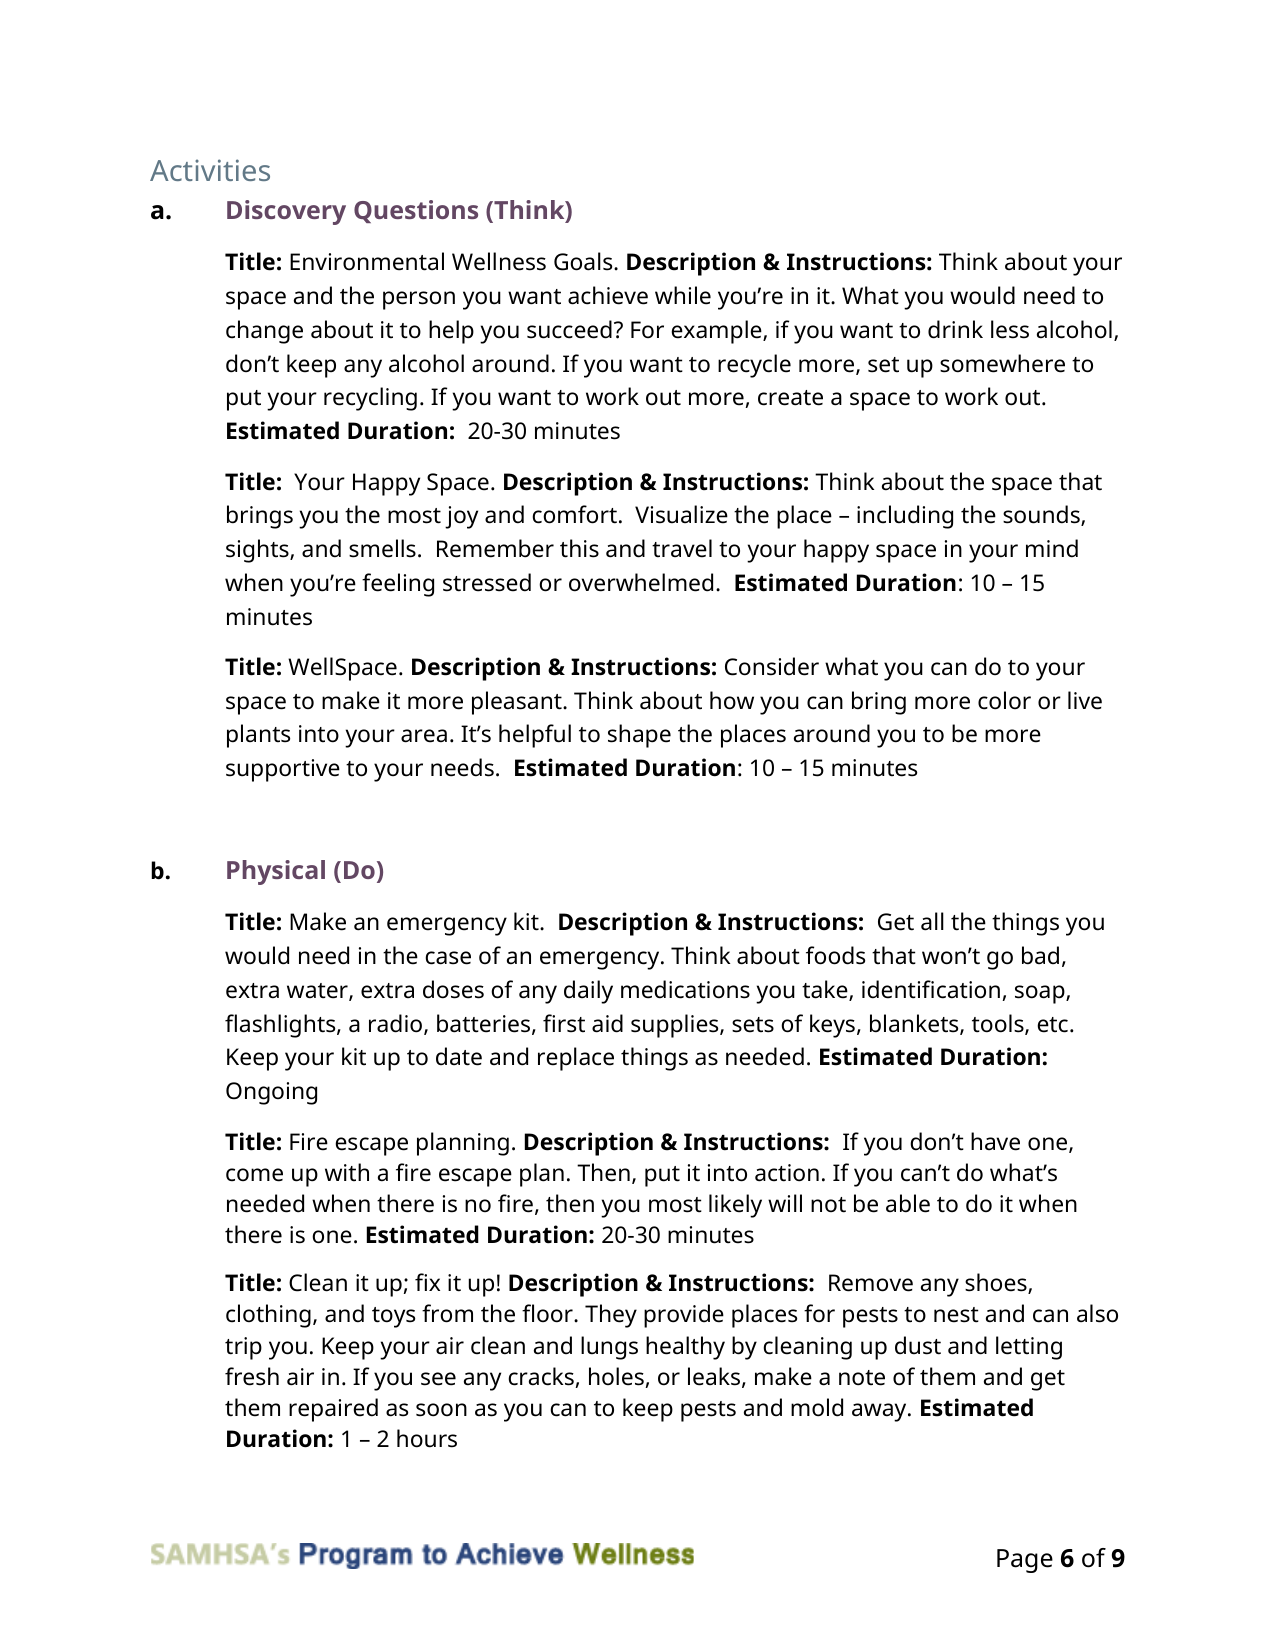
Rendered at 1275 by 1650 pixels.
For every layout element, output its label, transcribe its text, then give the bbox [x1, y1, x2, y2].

text Title: Environmental Wellness Goals. Description & Instructions: Think about your space and the person you want achieve while you’re in it. What you would need to change about it to help you succeed? For example, if you want to drink less alcohol, don’t keep any alcohol around. If you want to recycle more, set up somewhere to put your recycling. If you want to work out more, create a space to work out. Estimated Duration: 20-30 minutes [225, 246, 1125, 446]
text Title: WellSpace. Description & Instructions: Consider what you can do to your space to make it more pleasant. Think about how you can bring more color or live plants into your area. It’s helpful to shape the places around you to be more supportive to your needs. Estimated Duration: 10 – 15 minutes [225, 651, 1125, 783]
text Title: Make an emergency kit. Description & Instructions: Get all the things you would need in the case of an emergency. Think about foods that won’t go bad, extra water, extra doses of any daily medications you take, identification, soap, flashlights, a radio, batteries, first aid supplies, sets of keys, blankets, tools, etc. Keep your kit up to date and replace things as needed. Estimated Duration: Ongoing [225, 906, 1125, 1106]
text Title: Your Happy Space. Description & Instructions: Think about the space that brings you the most joy and comfort. Visualize the place – including the sounds, sights, and smells. Remember this and travel to your happy space in your mind when you’re feeling stressed or overwhelmed. Estimated Duration: 10 – 15 minutes [225, 465, 1125, 632]
text b. Physical (Do) [150, 853, 1125, 887]
text Title: Fire escape planning. Description & Instructions: If you don’t have one, come up with a fire escape plan. Then, put it into action. If you can’t do what’s needed when there is no fire, then you most likely will not be able to do it when there is one. Estimated Duration: 20-30 minutes [225, 1126, 1125, 1251]
text Title: Clean it up; fix it up! Description & Instructions: Remove any shoes, clothing, and toys from the floor. They provide places for pests to nest and can also trip you. Keep your air clean and lungs healthy by cleaning up dust and letting fresh air in. If you see any cracks, holes, or leaks, make a note of them and get them repaired as soon as you can to keep pests and mold away. Estimated Duration: 1 – 2 hours [225, 1267, 1125, 1455]
subtitle Activities [150, 150, 1125, 190]
text a. Discovery Questions (Think) [150, 193, 1125, 227]
